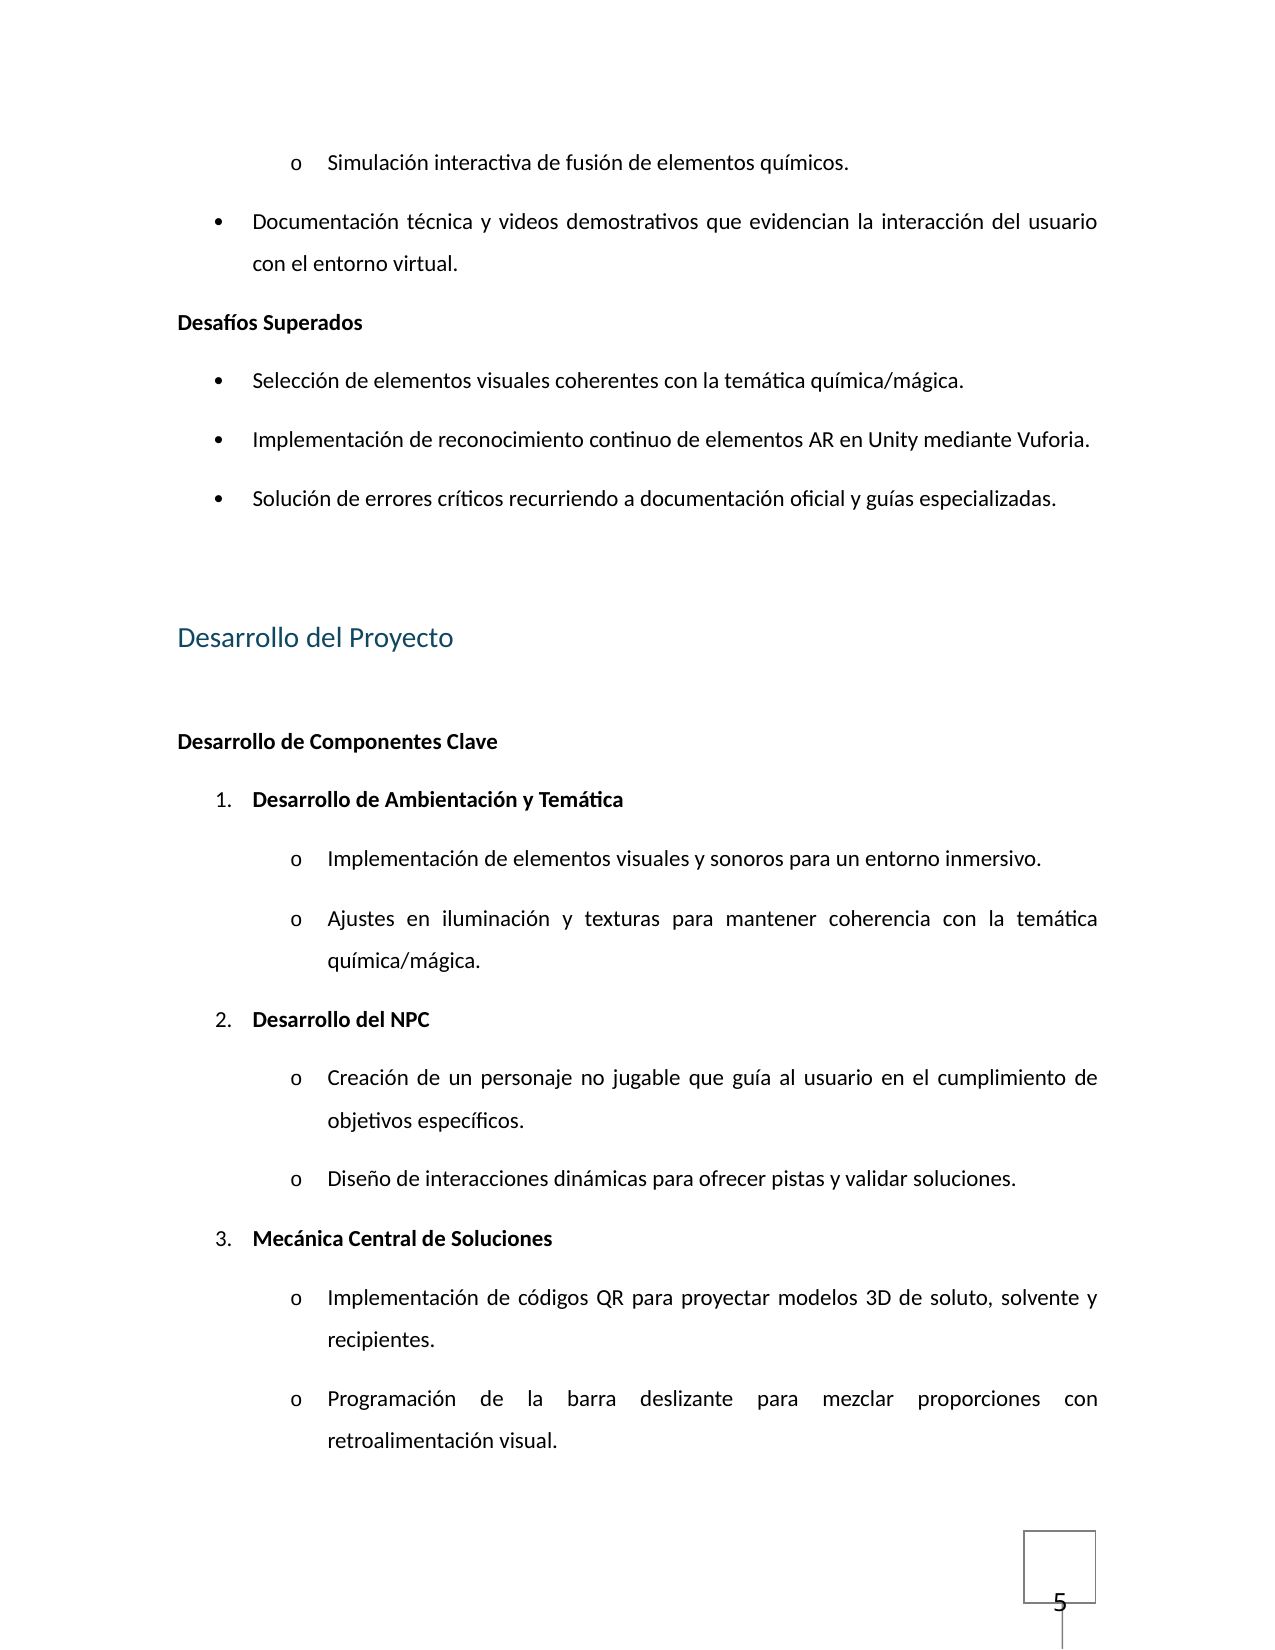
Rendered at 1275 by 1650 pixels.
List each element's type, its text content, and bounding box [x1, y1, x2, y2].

list Implementación de códigos QR para proyectar modelos 3D de soluto, solvente y recipientes. [290, 1283, 1098, 1353]
list Implementación de elementos visuales y sonoros para un entorno inmersivo. [290, 844, 1098, 873]
list Selección de elementos visuales coherentes con la temática química/mágica. [215, 366, 1098, 394]
list Solución de errores críticos recurriendo a documentación oficial y guías especializadas. [215, 484, 1098, 512]
list Ajustes en iluminación y texturas para mantener coherencia con la temática química/mágica. [290, 904, 1098, 974]
list Diseño de interacciones dinámicas para ofrecer pistas y validar soluciones. [290, 1164, 1098, 1193]
list Desarrollo de Ambientación y Temática [215, 786, 1098, 813]
text Desarrollo de Componentes Clave [177, 727, 1098, 755]
text Desafíos Superados [177, 308, 1098, 336]
subtitle Desarrollo del Proyecto [177, 619, 1098, 654]
list Simulación interactiva de fusión de elementos químicos. [290, 148, 1098, 176]
list Desarrollo del NPC [215, 1005, 1098, 1033]
list Creación de un personaje no jugable que guía al usuario en el cumplimiento de objetivos específicos. [290, 1063, 1098, 1134]
list Documentación técnica y videos demostrativos que evidencian la interacción del usuario con el entorno virtual. [215, 207, 1098, 277]
list Implementación de reconocimiento continuo de elementos AR en Unity mediante Vuforia. [215, 425, 1098, 453]
list Programación de la barra deslizante para mezclar proporciones con retroalimentación visual. [290, 1384, 1098, 1454]
list Mecánica Central de Soluciones [215, 1224, 1098, 1252]
